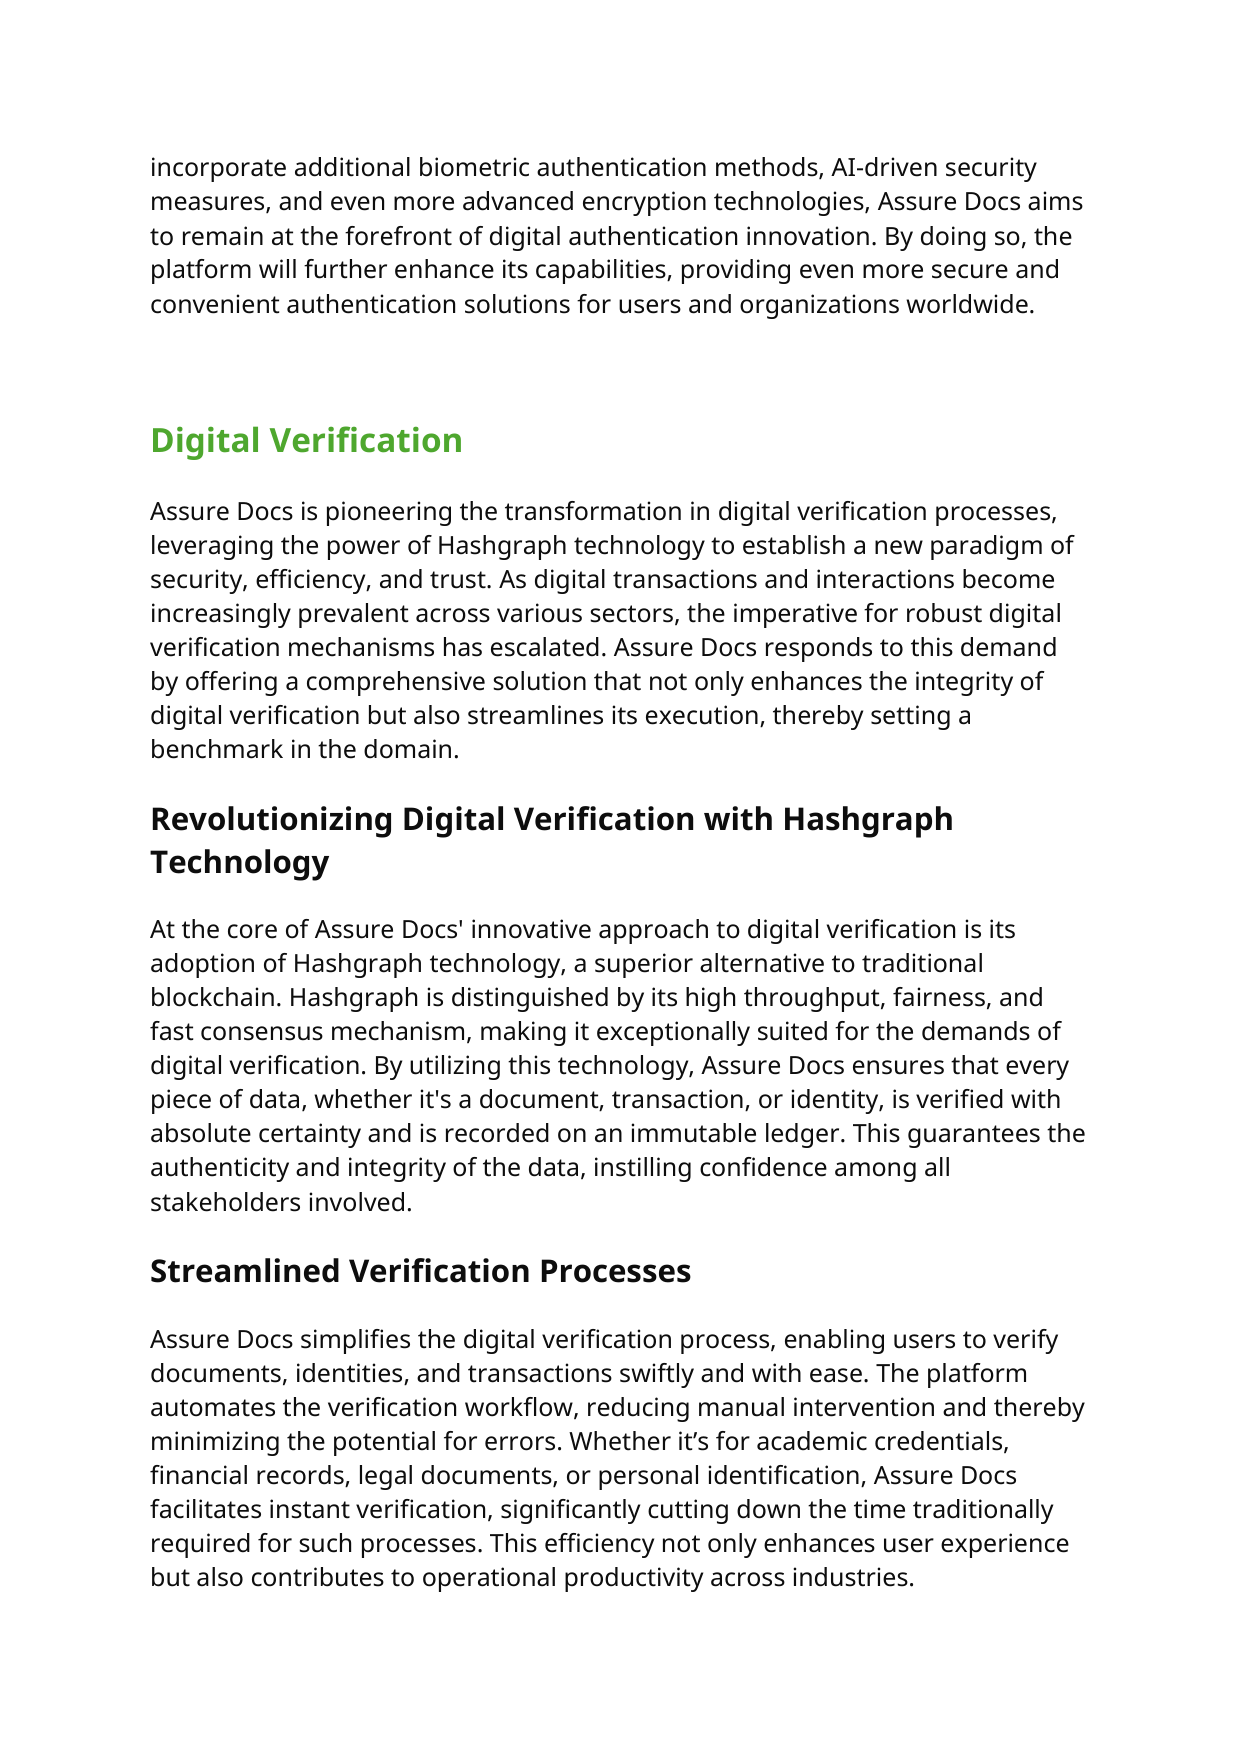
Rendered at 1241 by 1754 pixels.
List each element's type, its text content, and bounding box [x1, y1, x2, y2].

text Streamlined Verification Processes [150, 1249, 1090, 1292]
text At the core of Assure Docs' innovative approach to digital verification is its adoption of Hashgraph technology, a superior alternative to traditional blockchain. Hashgraph is distinguished by its high throughput, fairness, and fast consensus mechanism, making it exceptionally suited for the demands of digital verification. By utilizing this technology, Assure Docs ensures that every piece of data, whether it's a document, transaction, or identity, is verified with absolute certainty and is recorded on an immutable ledger. This guarantees the authenticity and integrity of the data, instilling confidence among all stakeholders involved. [150, 912, 1090, 1218]
text Assure Docs is pioneering the transformation in digital verification processes, leveraging the power of Hashgraph technology to establish a new paradigm of security, efficiency, and trust. As digital transactions and interactions become increasingly prevalent across various sectors, the imperative for robust digital verification mechanisms has escalated. Assure Docs responds to this demand by offering a comprehensive solution that not only enhances the integrity of digital verification but also streamlines its execution, thereby setting a benchmark in the domain. [150, 493, 1090, 766]
text Digital Verification [150, 417, 1090, 462]
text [150, 150, 1090, 320]
text Revolutionizing Digital Verification with Hashgraph Technology [150, 797, 1090, 882]
text Assure Docs simplifies the digital verification process, enabling users to verify documents, identities, and transactions swiftly and with ease. The platform automates the verification workflow, reducing manual intervention and thereby minimizing the potential for errors. Whether it’s for academic credentials, financial records, legal documents, or personal identification, Assure Docs facilitates instant verification, significantly cutting down the time traditionally required for such processes. This efficiency not only enhances user experience but also contributes to operational productivity across industries. [150, 1321, 1090, 1594]
